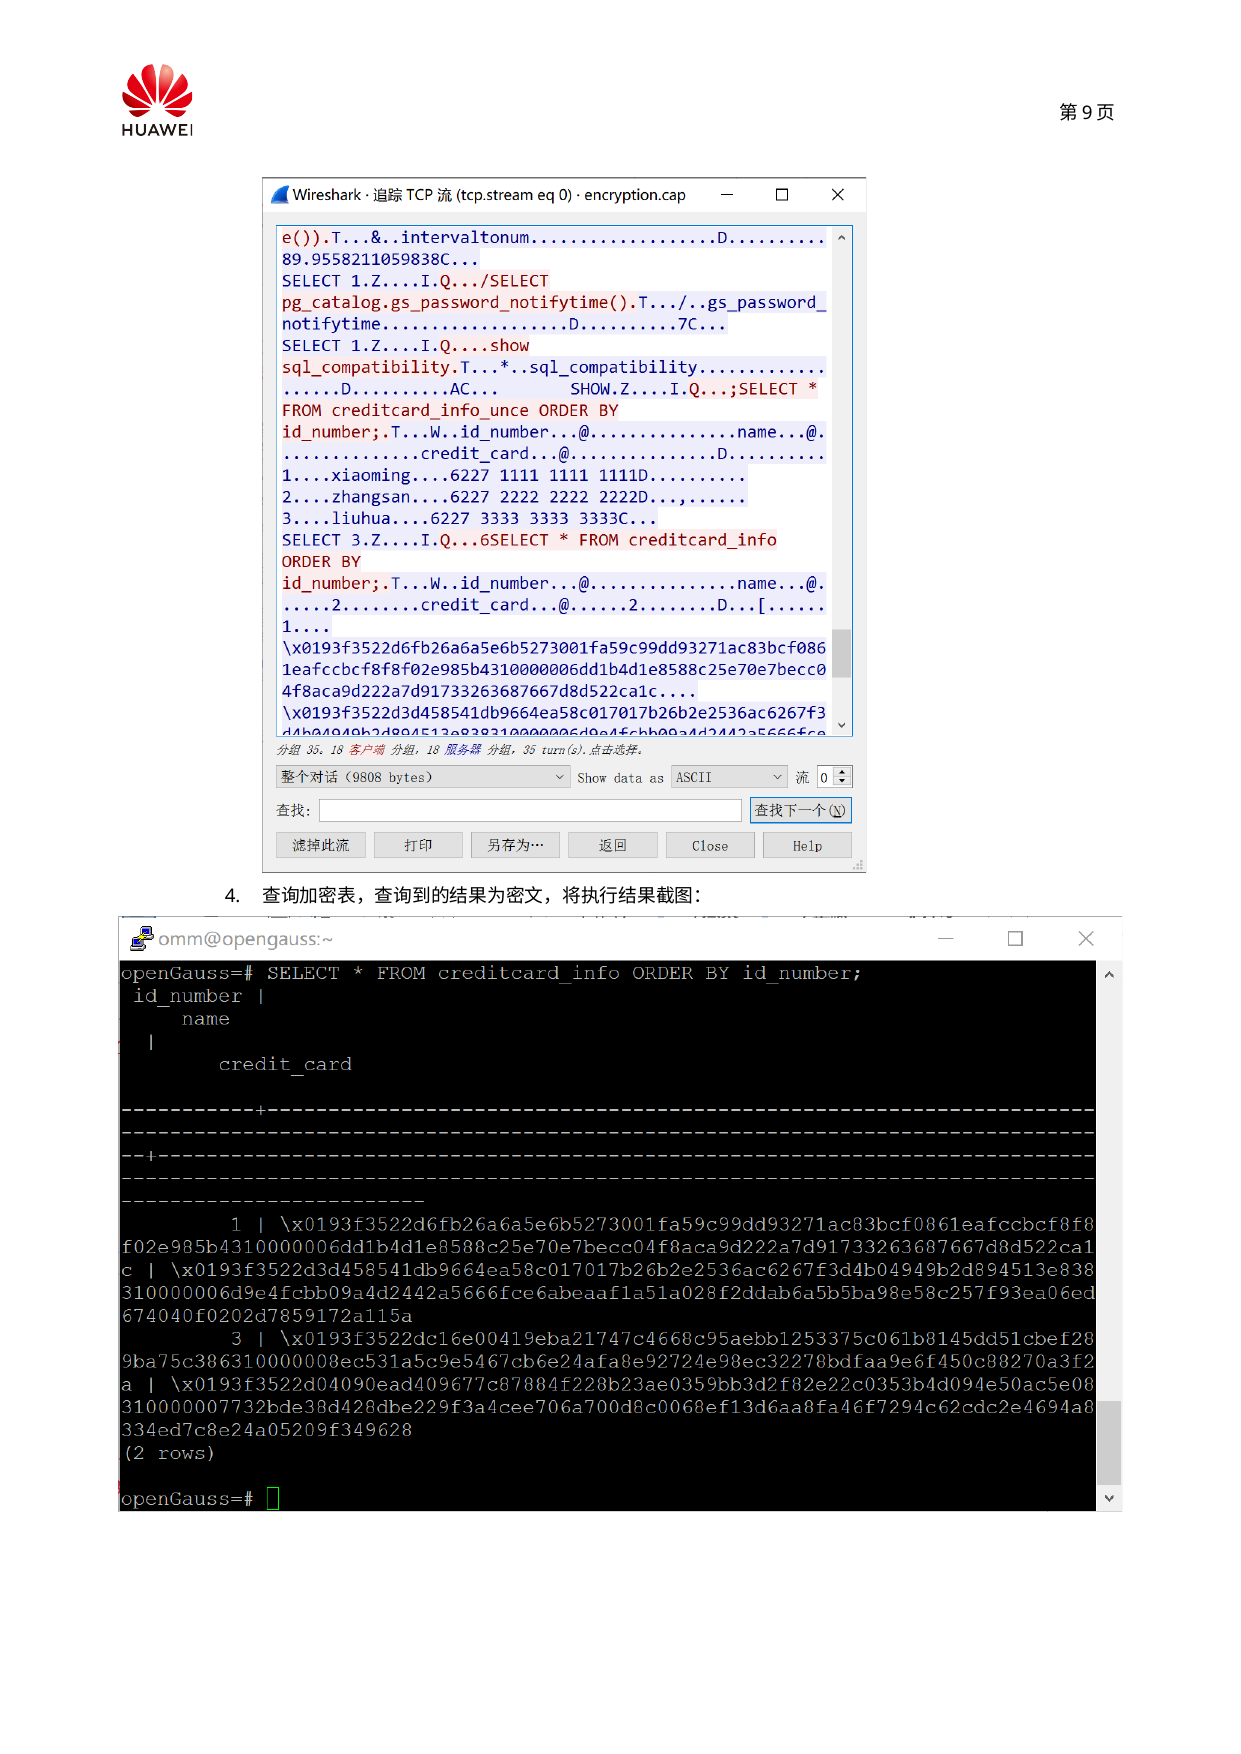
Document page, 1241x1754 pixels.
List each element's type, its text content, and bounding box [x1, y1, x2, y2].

picture [262, 177, 867, 873]
list 查询加密表，查询到的结果为密文，将执行结果截图： [224, 881, 1122, 908]
picture [118, 916, 1123, 1512]
picture [122, 64, 193, 136]
